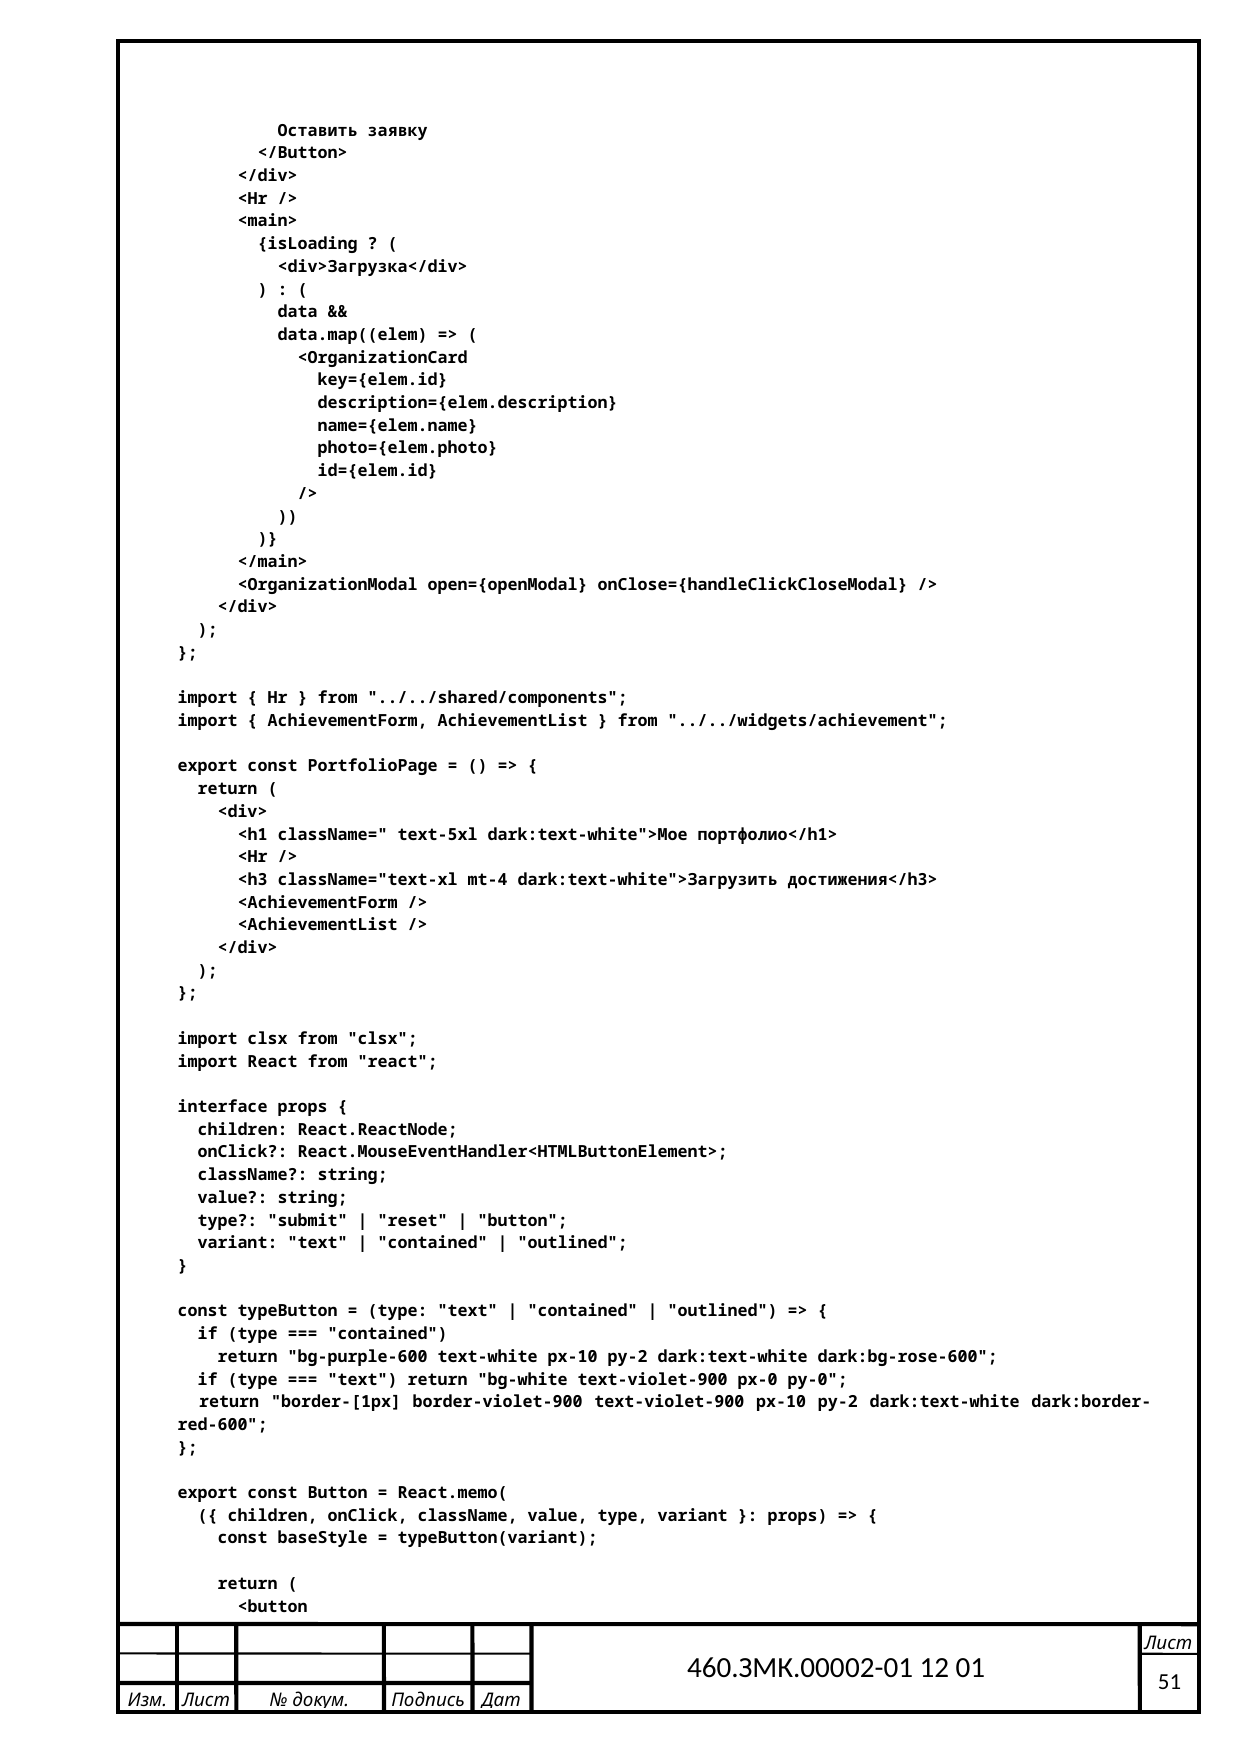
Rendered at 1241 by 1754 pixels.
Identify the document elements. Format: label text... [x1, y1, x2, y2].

text <button [177, 1594, 1152, 1617]
text return ( [177, 777, 1152, 799]
text import { Hr } from "../../shared/components"; [177, 686, 1152, 708]
text </div> [177, 936, 1152, 958]
text key={elem.id} [177, 368, 1152, 391]
text name={elem.name} [177, 413, 1152, 436]
text photo={elem.photo} [177, 436, 1152, 459]
text interface props { [177, 1094, 1152, 1117]
text <div> [177, 799, 1152, 822]
text </div> [177, 595, 1152, 618]
text ) : ( [177, 277, 1152, 300]
text <Hr /> [177, 186, 1152, 209]
text return "border-[1px] border-violet-900 text-violet-900 px-10 py-2 dark:text-white dark:border-red-600"; [177, 1390, 1152, 1435]
text </main> [177, 549, 1152, 572]
text value?: string; [177, 1185, 1152, 1208]
text variant: "text" | "contained" | "outlined"; [177, 1231, 1152, 1253]
text export const Button = React.memo( [177, 1481, 1152, 1503]
text children: React.ReactNode; [177, 1117, 1152, 1140]
text const typeButton = (type: "text" | "contained" | "outlined") => { [177, 1299, 1152, 1322]
text description={elem.description} [177, 391, 1152, 413]
text export const PortfolioPage = () => { [177, 754, 1152, 777]
text data && [177, 300, 1152, 322]
text <h3 className="text-xl mt-4 dark:text-white">Загрузить достижения</h3> [177, 867, 1152, 890]
text type?: "submit" | "reset" | "button"; [177, 1208, 1152, 1231]
text <h1 className=" text-5xl dark:text-white">Мое портфолио</h1> [177, 822, 1152, 845]
text return "bg-purple-600 text-white px-10 py-2 dark:text-white dark:bg-rose-600"; [177, 1344, 1152, 1367]
text </div> [177, 163, 1152, 186]
text return ( [177, 1571, 1152, 1594]
text <main> [177, 209, 1152, 232]
text ); [177, 618, 1152, 640]
text /> [177, 481, 1152, 504]
text </Button> [177, 141, 1152, 163]
text Оставить заявку [177, 118, 1152, 141]
text import clsx from "clsx"; [177, 1026, 1152, 1049]
text onClick?: React.MouseEventHandler<HTMLButtonElement>; [177, 1140, 1152, 1163]
text className?: string; [177, 1163, 1152, 1185]
text import React from "react"; [177, 1049, 1152, 1072]
text ({ children, onClick, className, value, type, variant }: props) => { [177, 1503, 1152, 1526]
text <AchievementForm /> [177, 890, 1152, 913]
text const baseStyle = typeButton(variant); [177, 1526, 1152, 1549]
text import { AchievementForm, AchievementList } from "../../widgets/achievement"; [177, 708, 1152, 731]
text }; [177, 1435, 1152, 1458]
text <AchievementList /> [177, 913, 1152, 936]
text }; [177, 981, 1152, 1004]
text <OrganizationModal open={openModal} onClose={handleClickCloseModal} /> [177, 572, 1152, 595]
text }; [177, 640, 1152, 663]
text } [177, 1253, 1152, 1276]
text )) [177, 504, 1152, 527]
text <OrganizationCard [177, 345, 1152, 368]
text id={elem.id} [177, 459, 1152, 481]
text if (type === "text") return "bg-white text-violet-900 px-0 py-0"; [177, 1367, 1152, 1390]
text )} [177, 527, 1152, 549]
text ); [177, 958, 1152, 981]
text {isLoading ? ( [177, 232, 1152, 254]
text <div>Загрузка</div> [177, 254, 1152, 277]
text if (type === "contained") [177, 1322, 1152, 1344]
text <Hr /> [177, 845, 1152, 867]
text data.map((elem) => ( [177, 322, 1152, 345]
